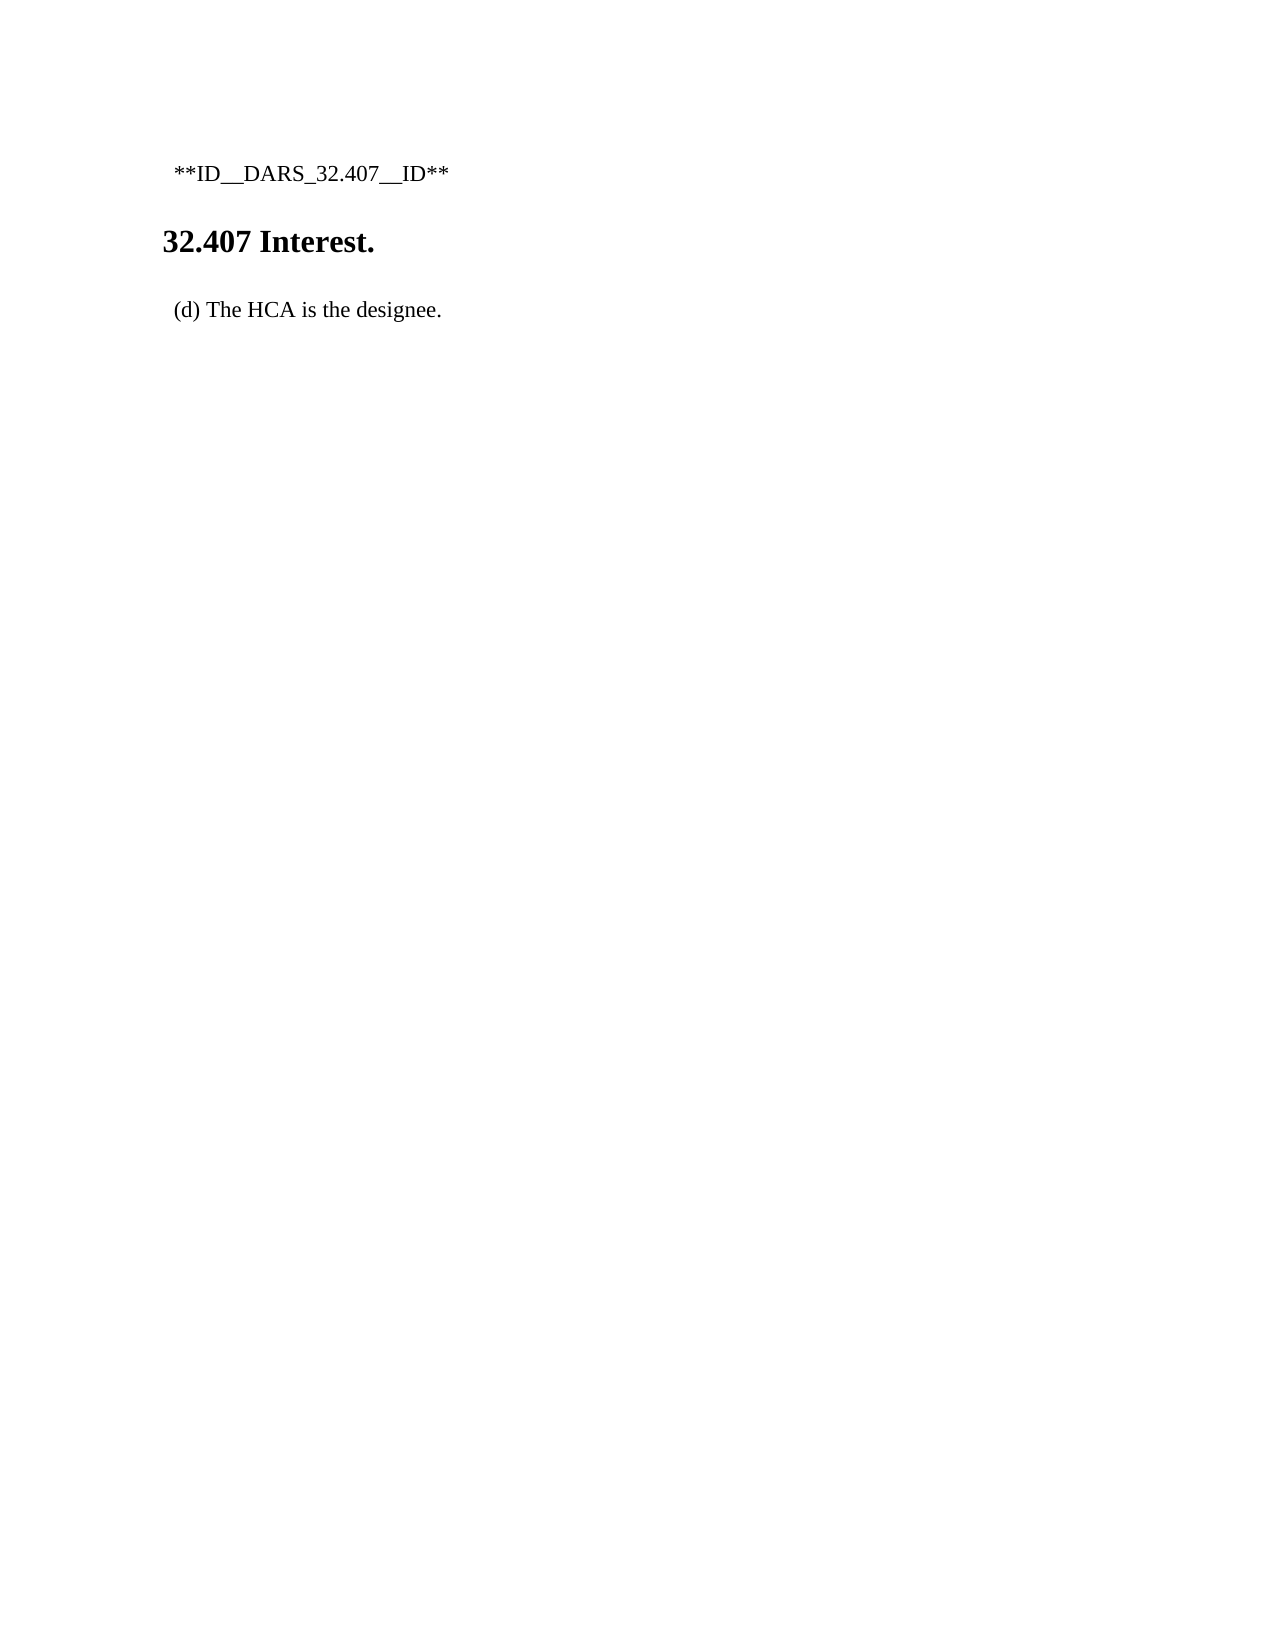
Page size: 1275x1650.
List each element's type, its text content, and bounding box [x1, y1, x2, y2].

text (d) The HCA is the designee. [163, 285, 1135, 332]
subtitle 32.407 Interest. [162, 222, 1125, 259]
text **ID__DARS_32.407__ID** [163, 150, 1135, 197]
